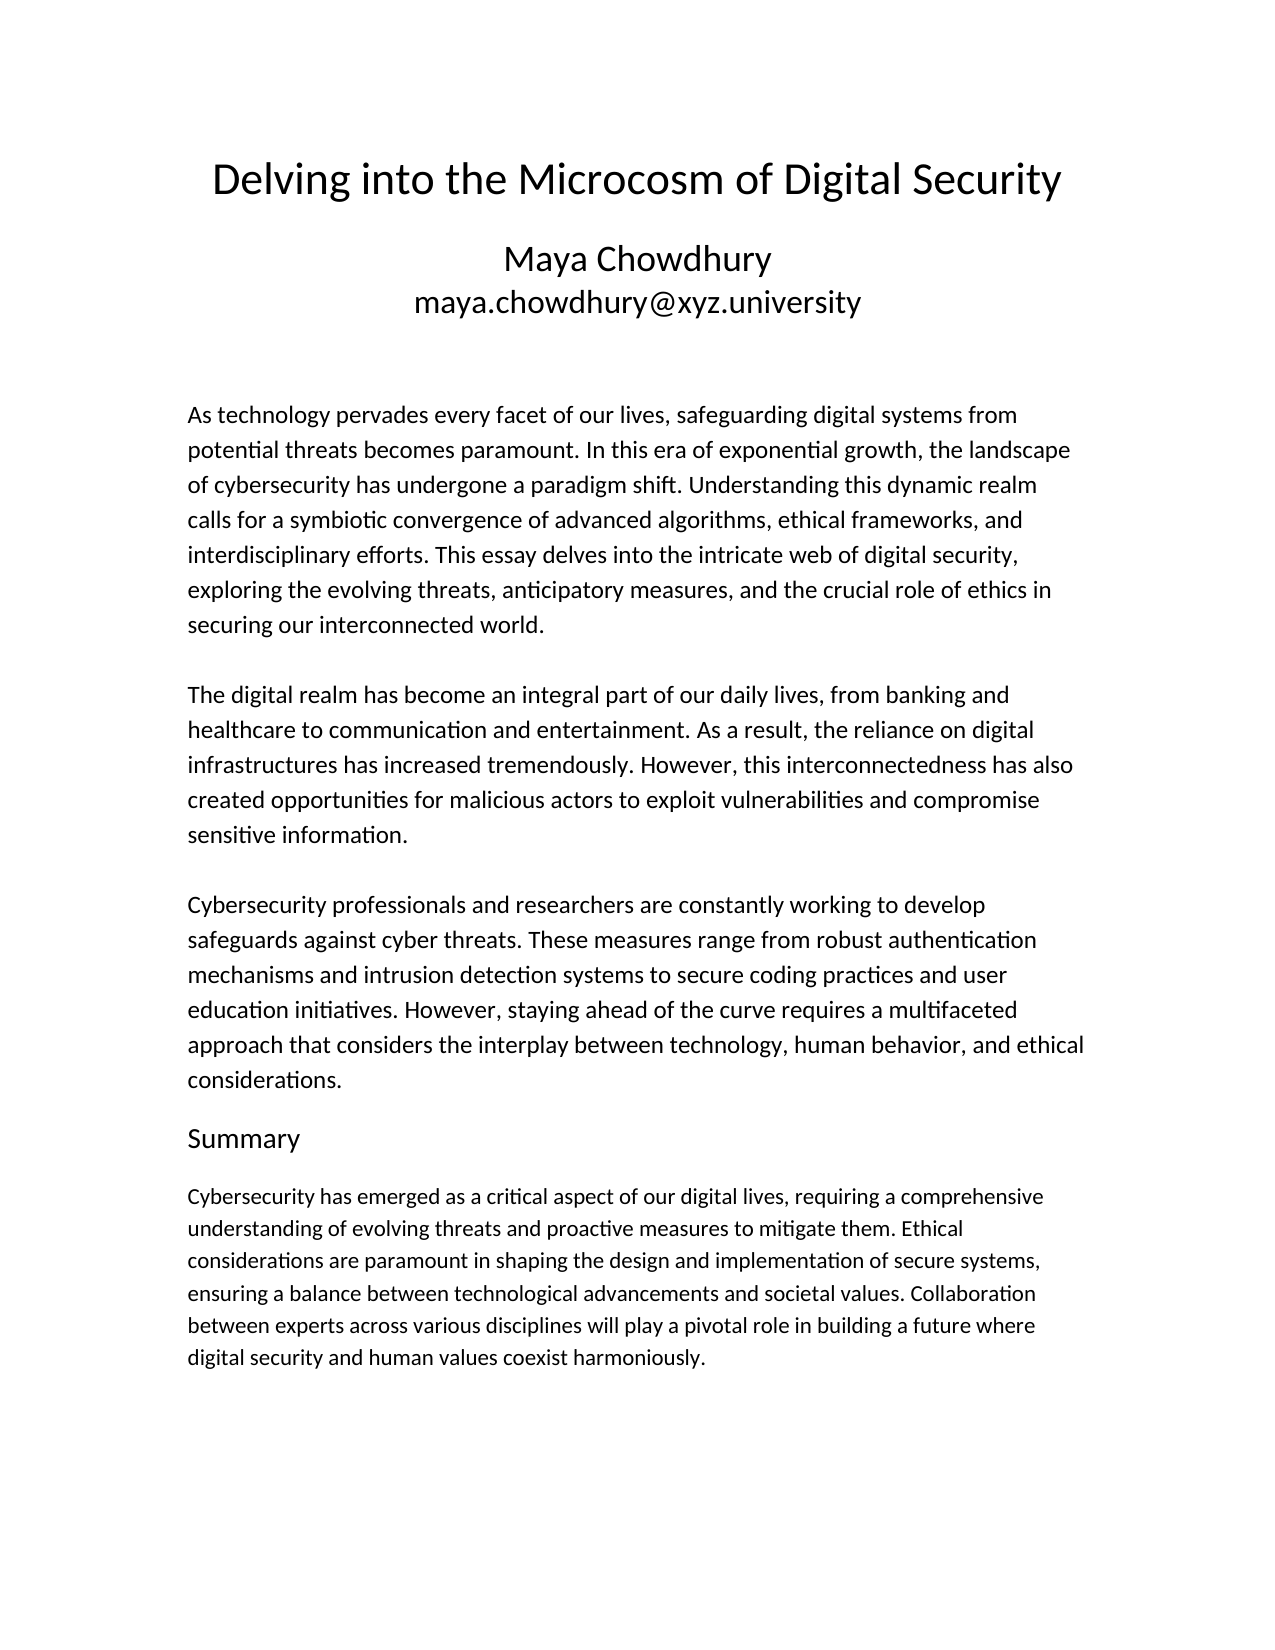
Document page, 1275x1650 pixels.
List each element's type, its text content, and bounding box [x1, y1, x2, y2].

text Delving into the Microcosm of Digital Security [187, 150, 1087, 206]
text Maya Chowdhury [187, 235, 1087, 281]
text Cybersecurity has emerged as a critical aspect of our digital lives, requiring a comprehensive understanding of evolving threats and proactive measures to mitigate them. Ethical considerations are paramount in shaping the design and implementation of secure systems, ensuring a balance between technological advancements and societal values. Collaboration between experts across various disciplines will play a pivotal role in building a future where digital security and human values coexist harmoniously. [187, 1182, 1087, 1371]
text Summary [187, 1120, 1087, 1156]
text As technology pervades every facet of our lives, safeguarding digital systems from potential threats becomes paramount. In this era of exponential growth, the landscape of cybersecurity has undergone a paradigm shift. Understanding this dynamic realm calls for a symbiotic convergence of advanced algorithms, ethical frameworks, and interdisciplinary efforts. This essay delves into the intricate web of digital security, exploring the evolving threats, anticipatory measures, and the crucial role of ethics in securing our interconnected world. The digital realm has become an integral part of our daily lives, from banking and healthcare to communication and entertainment. As a result, the reliance on digital infrastructures has increased tremendously. However, this interconnectedness has also created opportunities for malicious actors to exploit vulnerabilities and compromise sensitive information. Cybersecurity professionals and researchers are constantly working to develop safeguards against cyber threats. These measures range from robust authentication mechanisms and intrusion detection systems to secure coding practices and user education initiatives. However, staying ahead of the curve requires a multifaceted approach that considers the interplay between technology, human behavior, and ethical considerations. [187, 399, 1087, 1095]
text maya.chowdhury@xyz.university [187, 281, 1087, 322]
